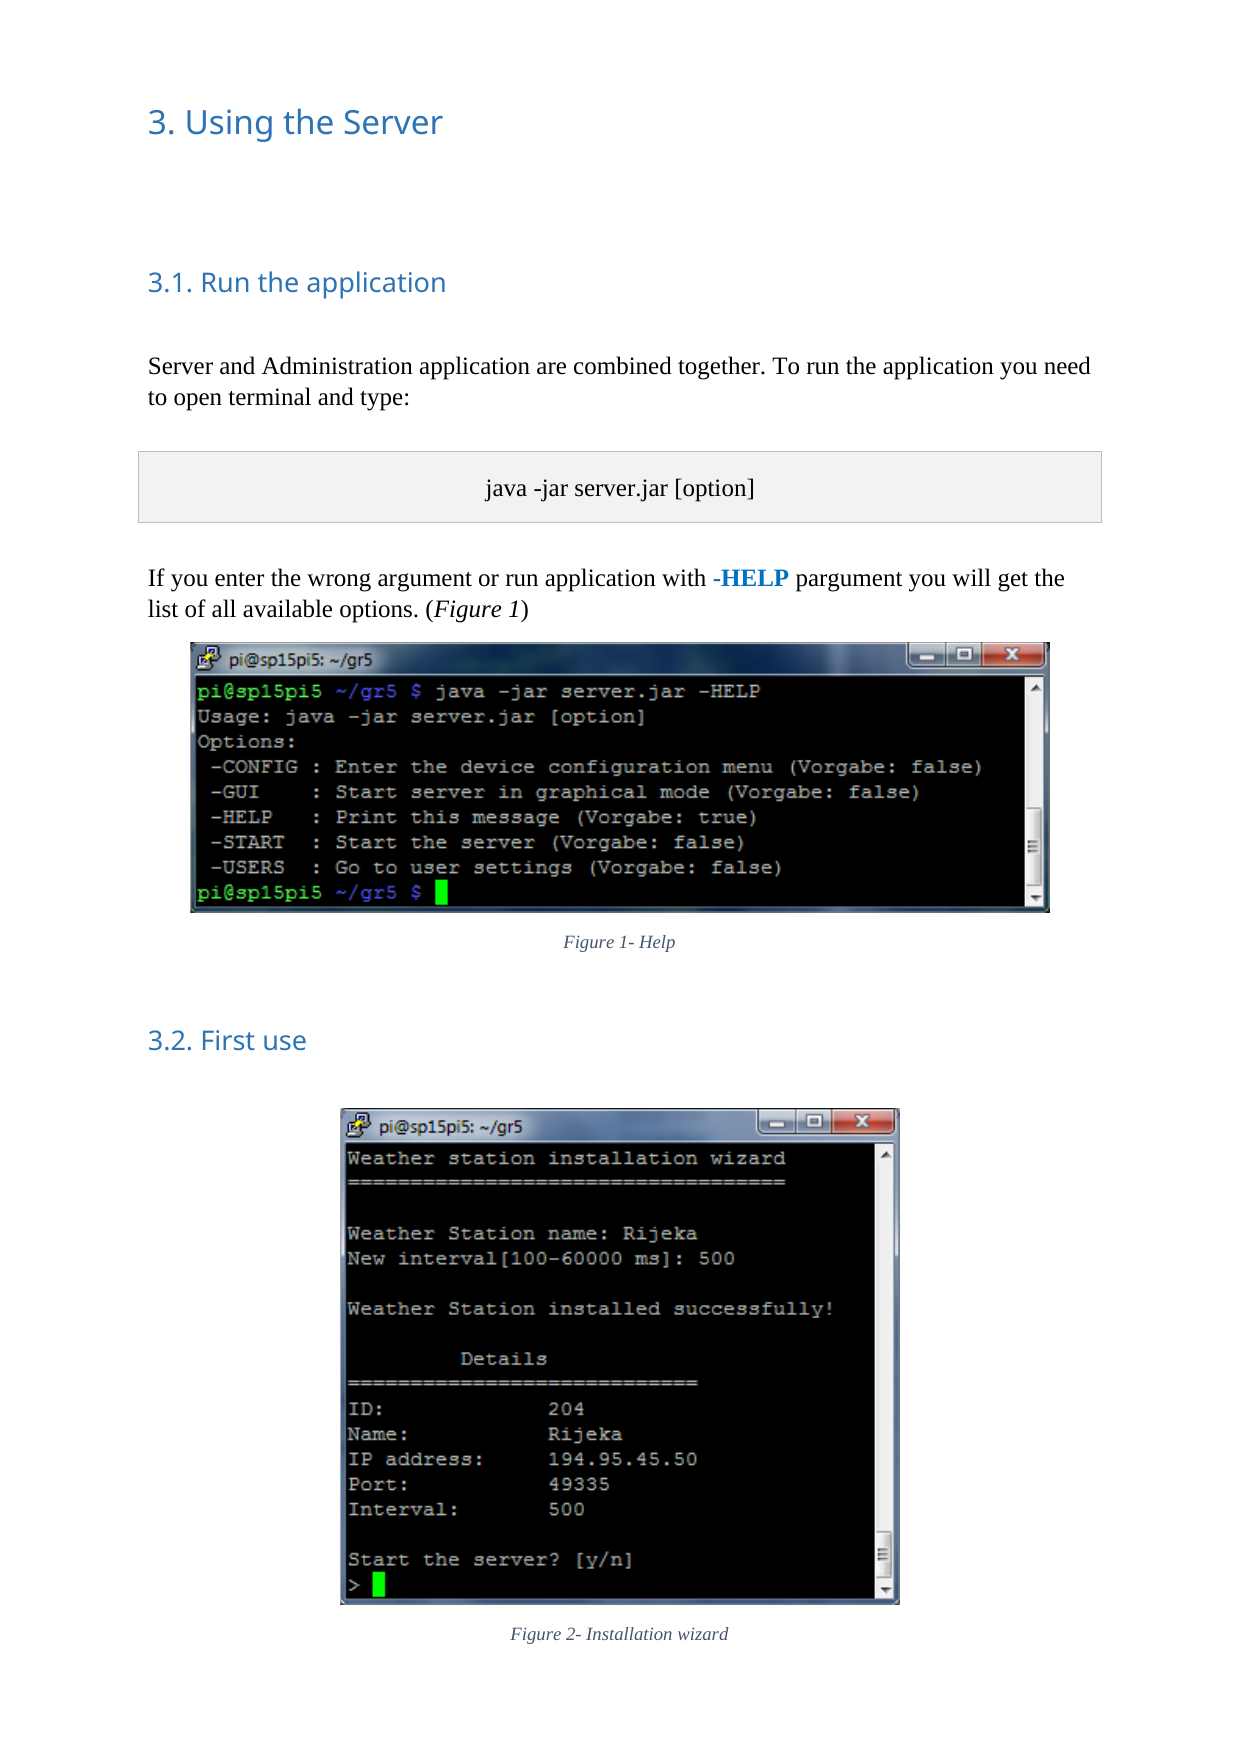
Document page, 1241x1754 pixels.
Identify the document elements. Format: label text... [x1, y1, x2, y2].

text Figure 2- Installation wizard [148, 1623, 1093, 1645]
text java -jar server.jar [option] [139, 452, 1101, 522]
subtitle 3.1. Run the application [148, 264, 1093, 301]
picture [340, 1108, 900, 1605]
text Server and Administration application are combined together. To run the application you need to open terminal and type: [148, 351, 1093, 411]
subtitle 3. Using the Server [148, 99, 1093, 144]
picture [190, 642, 1050, 913]
subtitle 3.2. First use [148, 1021, 1093, 1058]
text Figure 1- Help [148, 931, 1093, 953]
text If you enter the wrong argument or run application with -HELP pargument you will get the list of all available options. (Figure 1) [148, 563, 1093, 623]
